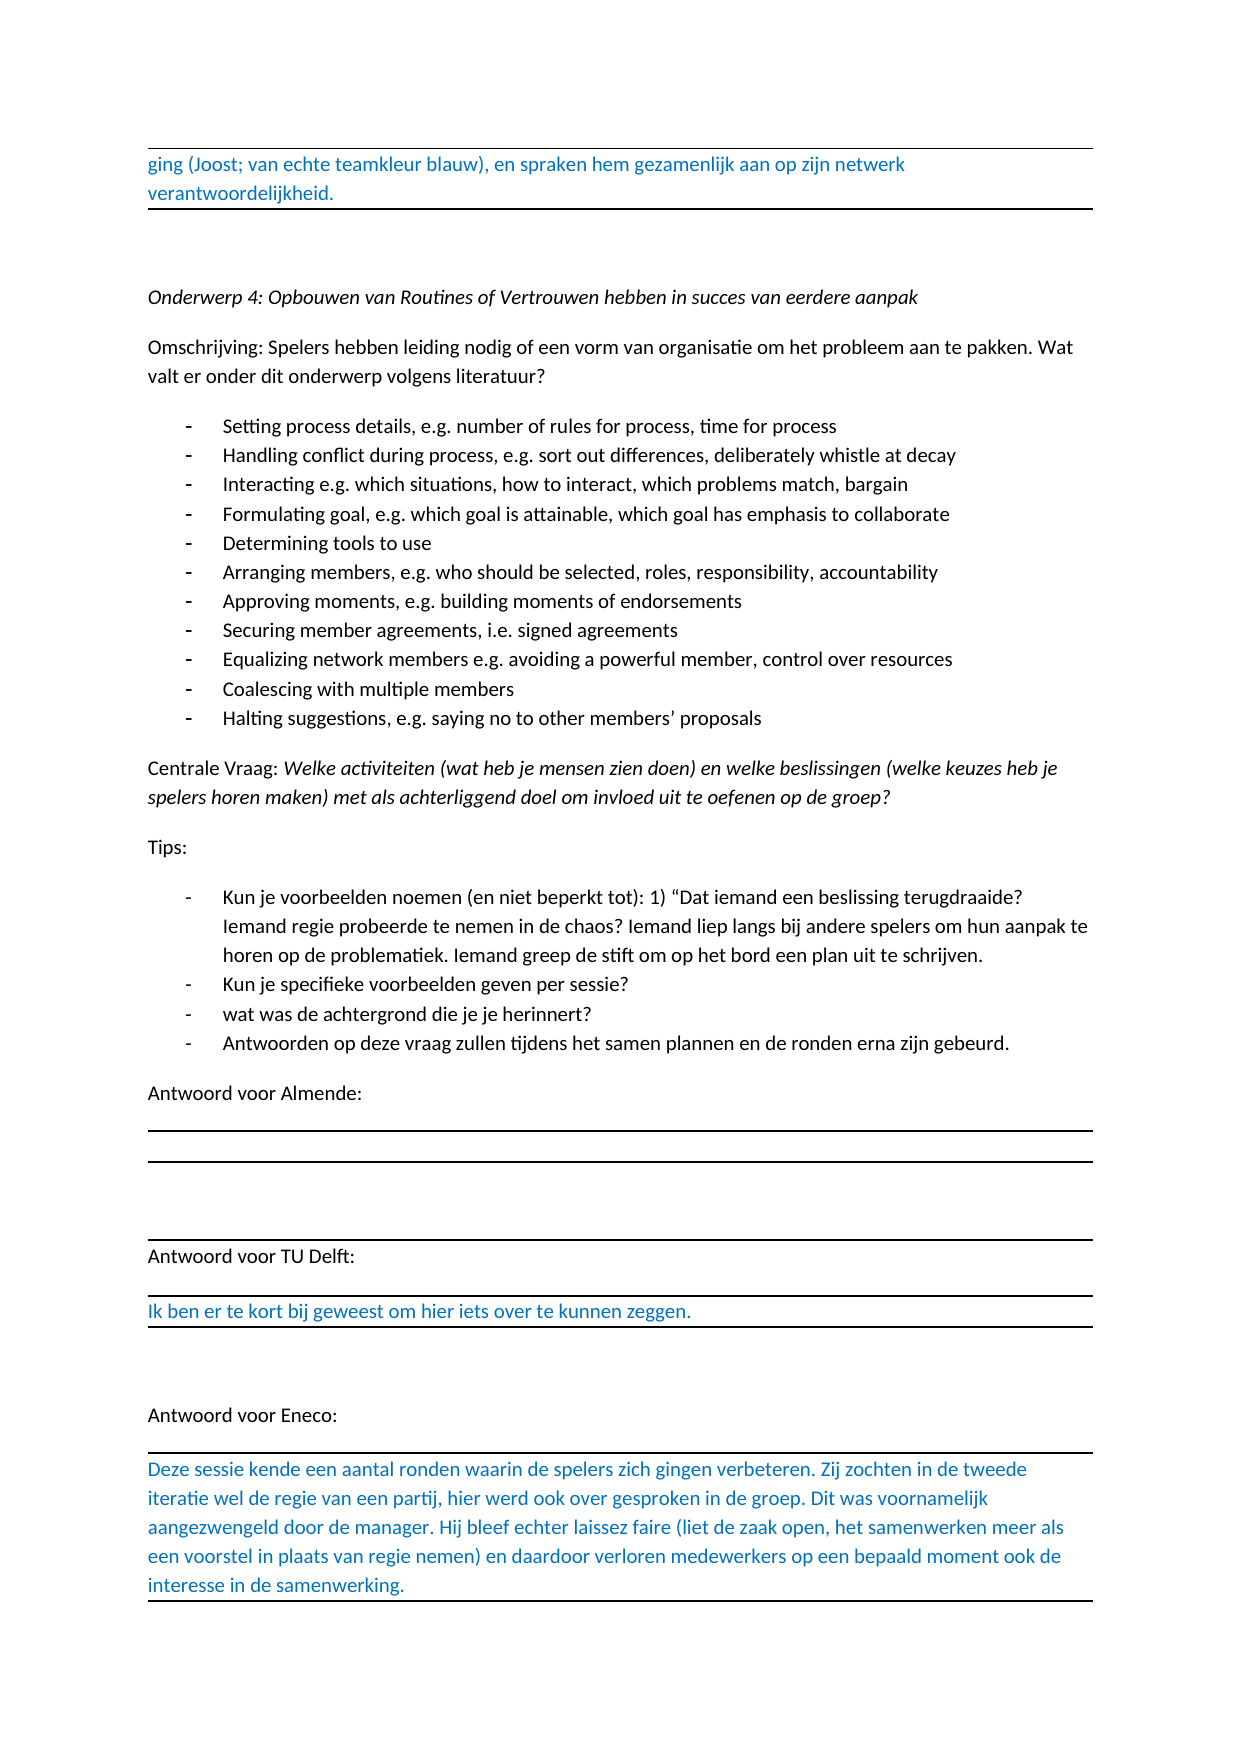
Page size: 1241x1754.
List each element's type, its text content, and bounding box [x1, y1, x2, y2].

text Ik ben er te kort bij geweest om hier iets over te kunnen zeggen. [148, 1297, 1093, 1326]
text Deze sessie kende een aantal ronden waarin de spelers zich gingen verbeteren. Zij zochten in de tweede iteratie wel de regie van een partij, hier werd ook over gesproken in de groep. Dit was voornamelijk aangezwengeld door de manager. Hij bleef echter laissez faire (liet de zaak open, het samenwerken meer als een voorstel in plaats van regie nemen) en daardoor verloren medewerkers op een bepaald moment ook de interesse in de samenwerking. [148, 1454, 1093, 1600]
text Onderwerp 4: Opbouwen van Routines of Vertrouwen hebben in succes van eerdere aanpak [148, 284, 1093, 309]
text Tips: [148, 834, 1093, 859]
text Centrale Vraag: Welke activiteiten (wat heb je mensen zien doen) en welke beslissingen (welke keuzes heb je spelers horen maken) met als achterliggend doel om invloed uit te oefenen op de groep? [148, 755, 1093, 809]
list Kun je voorbeelden noemen (en niet beperkt tot): 1) “Dat iemand een beslissing terugdraaide? Iemand regie probeerde te nemen in de chaos? Iemand liep langs bij andere spelers om hun aanpak te horen op de problematiek. Iemand greep de stift om op het bord een plan uit te schrijven. [185, 884, 1093, 968]
list Approving moments, e.g. building moments of endorsements [185, 588, 1093, 614]
list Interacting e.g. which situations, how to interact, which problems match, bargain [185, 472, 1093, 497]
text Antwoord voor TU Delft: [148, 1241, 1093, 1270]
list Setting process details, e.g. number of rules for process, time for process [185, 413, 1093, 439]
list Antwoorden op deze vraag zullen tijdens het samen plannen en de ronden erna zijn gebeurd. [185, 1030, 1093, 1055]
list Formulating goal, e.g. which goal is attainable, which goal has emphasis to collaborate [185, 501, 1093, 526]
text Antwoord voor Almende: [148, 1080, 1093, 1105]
list Halting suggestions, e.g. saying no to other members’ proposals [185, 705, 1093, 730]
list Handling conflict during process, e.g. sort out differences, deliberately whistle at decay [185, 442, 1093, 468]
list Coalescing with multiple members [185, 676, 1093, 701]
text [148, 149, 1093, 208]
text Omschrijving: Spelers hebben leiding nodig of een vorm van organisatie om het probleem aan te pakken. Wat valt er onder dit onderwerp volgens literatuur? [148, 334, 1093, 389]
list Arranging members, e.g. who should be selected, roles, responsibility, accountability [185, 559, 1093, 584]
list Kun je specifieke voorbeelden geven per sessie? [185, 972, 1093, 997]
text Antwoord voor Eneco: [148, 1402, 1093, 1428]
list Securing member agreements, i.e. signed agreements [185, 617, 1093, 643]
list Determining tools to use [185, 530, 1093, 555]
list Equalizing network members e.g. avoiding a powerful member, control over resources [185, 647, 1093, 672]
list wat was de achtergrond die je je herinnert? [185, 1001, 1093, 1026]
